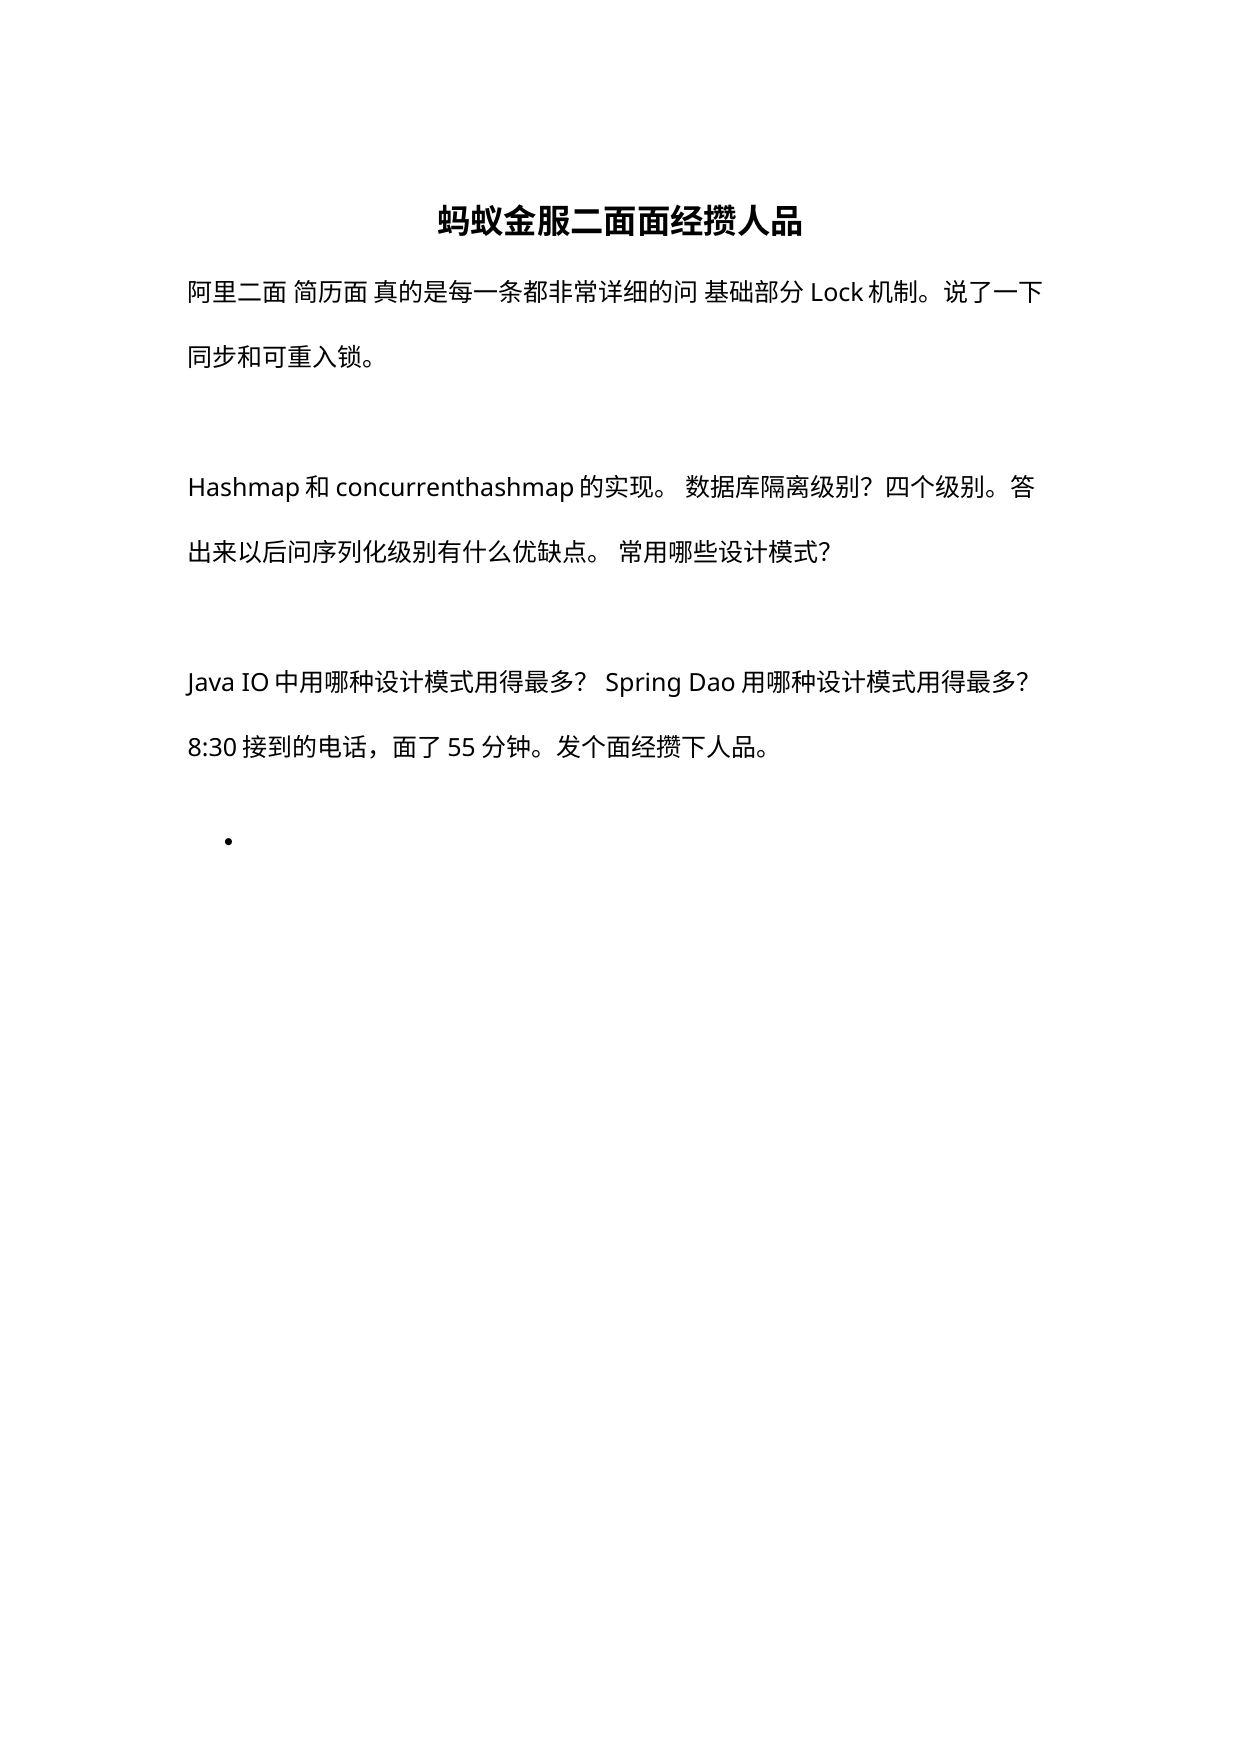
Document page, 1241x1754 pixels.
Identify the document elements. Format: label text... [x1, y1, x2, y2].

text 阿里二面 简历面 真的是每一条都非常详细的问 基础部分 Lock机制。说了一下同步和可重入锁。 Hashmap和concurrenthashmap的实现。 数据库隔离级别？四个级别。答出来以后问序列化级别有什么优缺点。 常用哪些设计模式？ Java IO中用哪种设计模式用得最多？ Spring Dao用哪种设计模式用得最多？ 8:30接到的电话，面了55分钟。发个面经攒下人品。 [187, 258, 1053, 778]
title 蚂蚁金服二面面经攒人品 [187, 187, 1053, 252]
